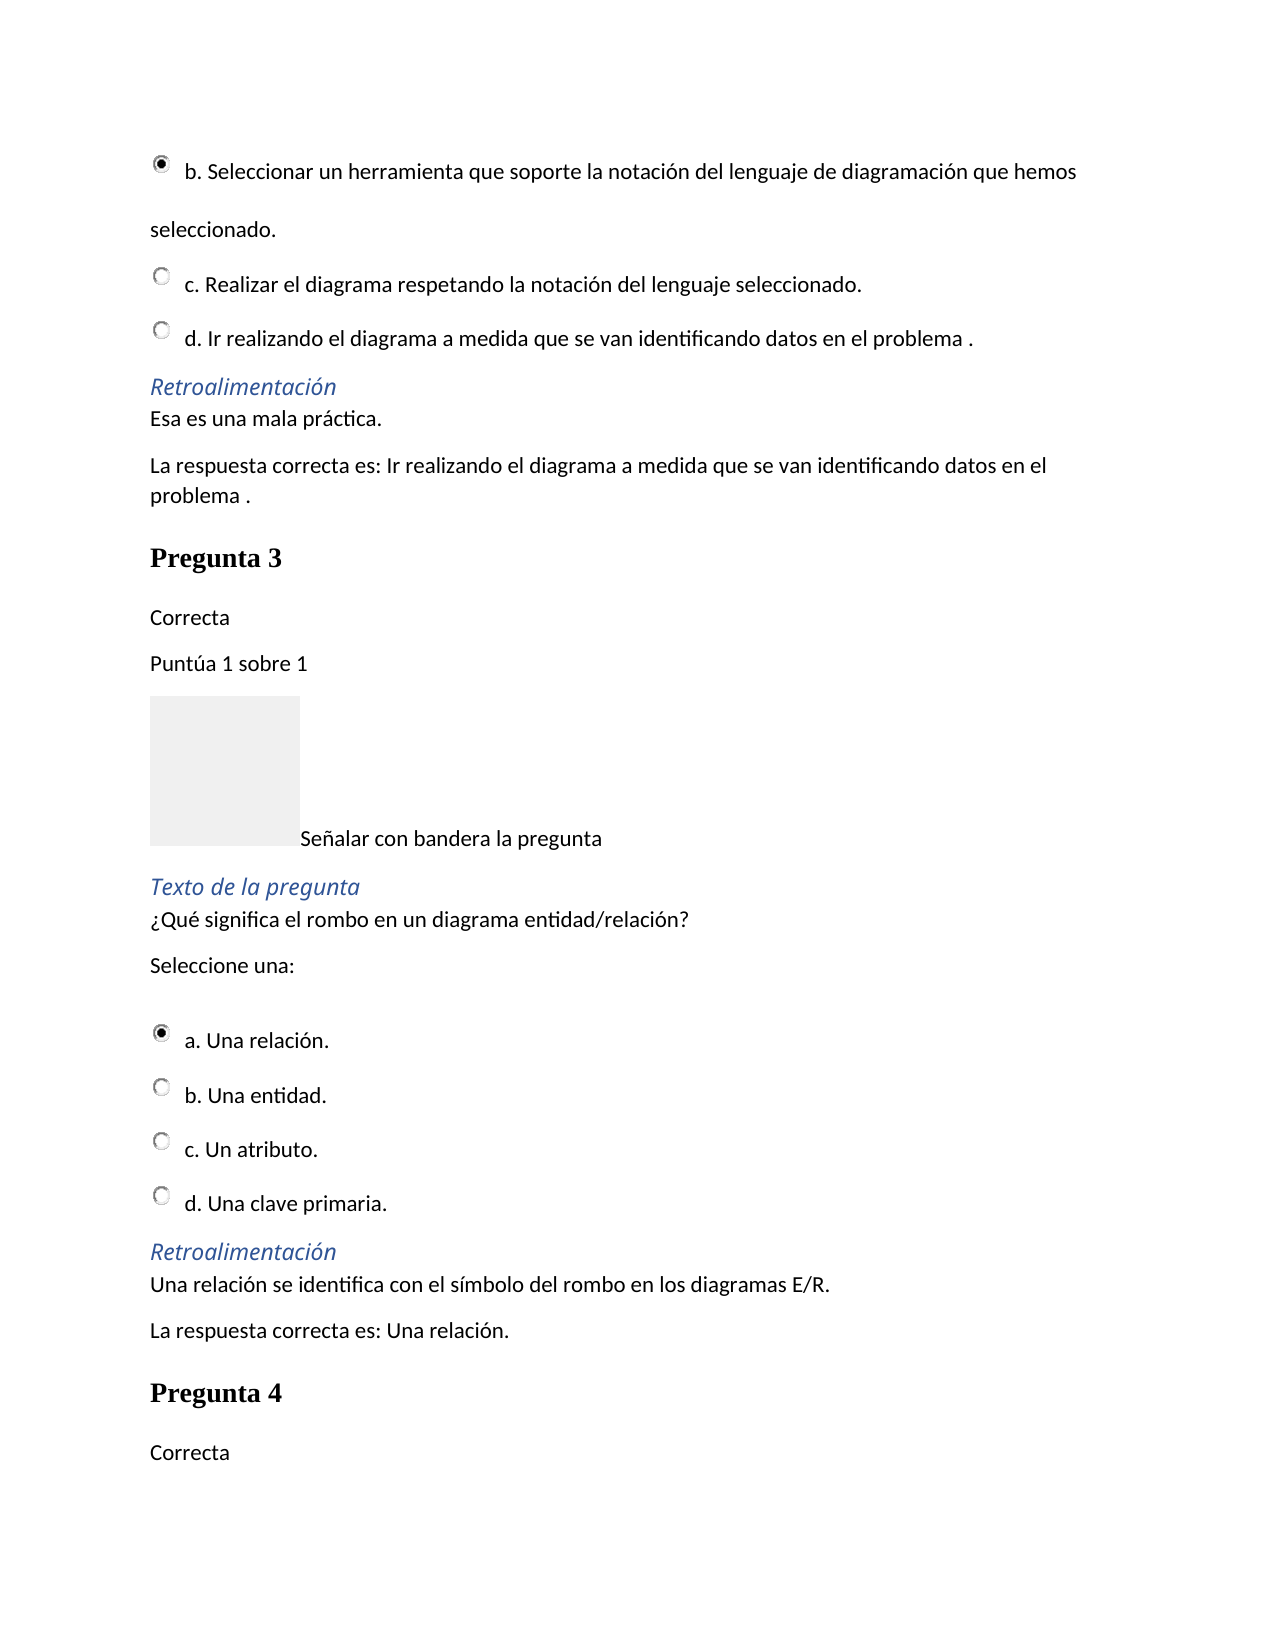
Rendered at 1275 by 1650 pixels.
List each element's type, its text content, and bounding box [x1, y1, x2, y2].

text La respuesta correcta es: Ir realizando el diagrama a medida que se van identificando datos en el problema . [150, 451, 1125, 510]
text Una relación se identifica con el símbolo del rombo en los diagramas E/R. [150, 1270, 1125, 1298]
text b. Seleccionar un herramienta que soporte la notación del lenguaje de diagramación que hemos seleccionado. [150, 150, 1125, 244]
text Correcta [150, 603, 1125, 631]
text La respuesta correcta es: Una relación. [150, 1317, 1125, 1345]
text c. Un atributo. [150, 1128, 1125, 1163]
text a. Una relación. [150, 998, 1125, 1055]
text b. Una entidad. [150, 1073, 1125, 1109]
text ¿Qué significa el rombo en un diagrama entidad/relación? [150, 905, 1125, 933]
text d. Una clave primaria. [150, 1182, 1125, 1217]
subtitle Texto de la pregunta [150, 871, 1125, 902]
text Correcta [150, 1438, 1125, 1466]
text Esa es una mala práctica. [150, 404, 1125, 433]
subtitle Pregunta 3 [150, 541, 1125, 573]
subtitle Pregunta 4 [150, 1376, 1125, 1408]
text c. Realizar el diagrama respetando la notación del lenguaje seleccionado. [150, 262, 1125, 298]
subtitle Retroalimentación [150, 371, 1125, 402]
subtitle Retroalimentación [150, 1236, 1125, 1267]
text d. Ir realizando el diagrama a medida que se van identificando datos en el problema . [150, 317, 1125, 352]
text Señalar con bandera la pregunta [150, 696, 1125, 852]
text Seleccione una: [150, 952, 1125, 980]
text Puntúa 1 sobre 1 [150, 649, 1125, 677]
